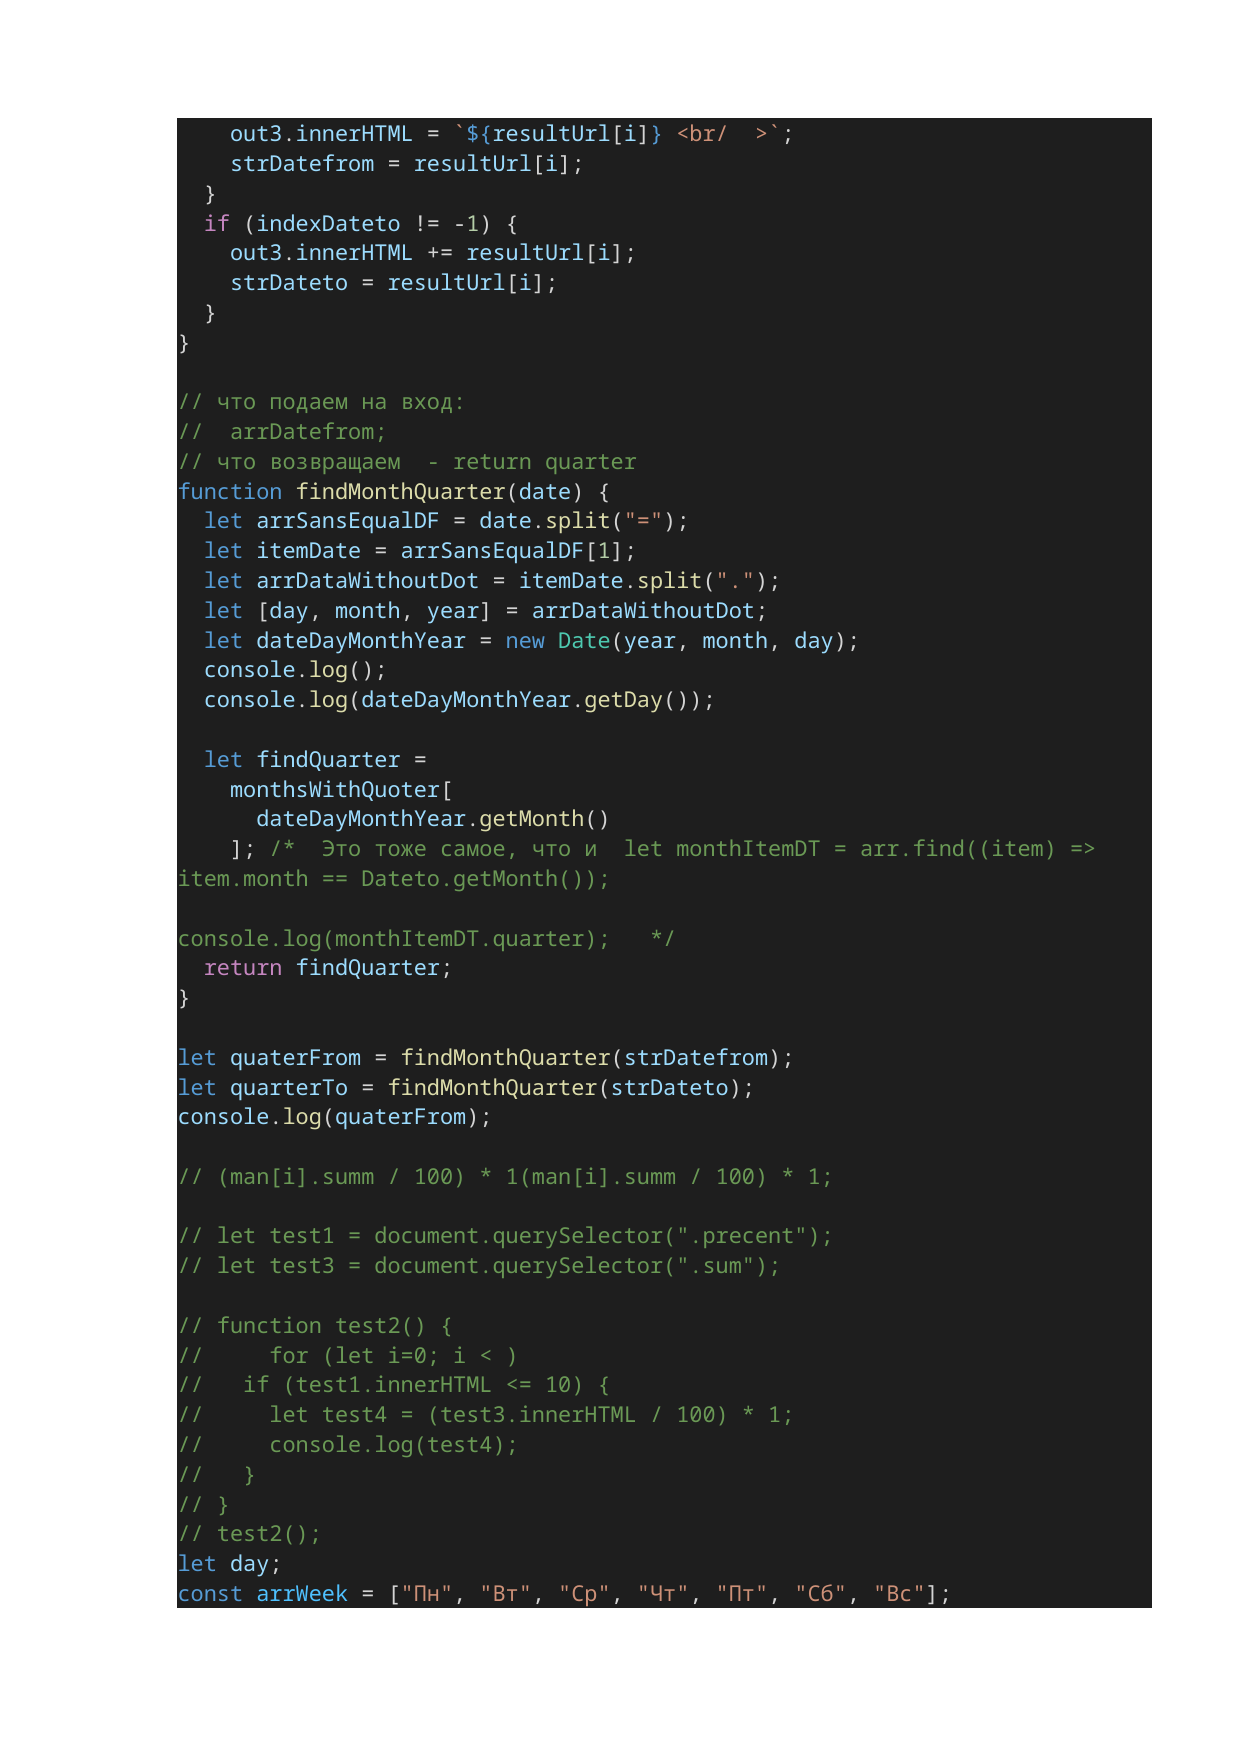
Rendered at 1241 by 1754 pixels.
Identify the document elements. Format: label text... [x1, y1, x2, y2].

text ]; /* Это тоже самое, что и let monthItemDT = arr.find((item) => item.month == Dateto.getMonth()); [177, 833, 1152, 893]
text let quarterTo = findMonthQuarter(strDateto); [177, 1071, 1152, 1101]
text monthsWithQuoter[ [177, 773, 1152, 803]
text const arrWeek = ["Пн", "Вт", "Ср", "Чт", "Пт", "Cб", "Вс"]; [177, 1578, 1152, 1608]
text // console.log(test4); [177, 1429, 1152, 1459]
text dateDayMonthYear.getMonth() [177, 803, 1152, 833]
text let itemDate = arrSansEqualDF[1]; [177, 535, 1152, 565]
text // let test4 = (test3.innerHTML / 100) * 1; [177, 1399, 1152, 1429]
text console.log(); [177, 654, 1152, 684]
text // function test2() { [177, 1310, 1152, 1339]
text return findQuarter; [177, 952, 1152, 982]
text // let test3 = document.querySelector(".sum"); [177, 1250, 1152, 1280]
text let arrSansEqualDF = date.split("="); [177, 505, 1152, 535]
text // что подаем на вход: [177, 386, 1152, 416]
text console.log(monthItemDT.quarter); */ [177, 893, 1152, 952]
text let dateDayMonthYear = new Date(year, month, day); [177, 624, 1152, 654]
text // if (test1.innerHTML <= 10) { [177, 1369, 1152, 1399]
text } [177, 327, 1152, 356]
text // test2(); [177, 1518, 1152, 1548]
text } [177, 297, 1152, 327]
text } [177, 178, 1152, 207]
text out3.innerHTML = `${resultUrl[i]} <br/ >`; [177, 118, 1152, 148]
text // } [177, 1459, 1152, 1488]
text let day; [177, 1548, 1152, 1578]
text strDatefrom = resultUrl[i]; [177, 148, 1152, 178]
text // for (let i=0; i < ) [177, 1339, 1152, 1369]
text function findMonthQuarter(date) { [177, 476, 1152, 505]
text // что возвращаем - return quarter [177, 446, 1152, 476]
text console.log(quaterFrom); [177, 1101, 1152, 1131]
text } [177, 982, 1152, 1012]
text let quaterFrom = findMonthQuarter(strDatefrom); [177, 1042, 1152, 1071]
text // } [177, 1488, 1152, 1518]
text // (man[i].summ / 100) * 1(man[i].summ / 100) * 1; [177, 1161, 1152, 1191]
text // arrDatefrom; [177, 416, 1152, 446]
text let [day, month, year] = arrDataWithoutDot; [177, 595, 1152, 624]
text // let test1 = document.querySelector(".precent"); [177, 1220, 1152, 1250]
text let arrDataWithoutDot = itemDate.split("."); [177, 565, 1152, 595]
text strDateto = resultUrl[i]; [177, 267, 1152, 297]
text if (indexDateto != -1) { [177, 207, 1152, 237]
text let findQuarter = [177, 744, 1152, 773]
text console.log(dateDayMonthYear.getDay()); [177, 684, 1152, 714]
text out3.innerHTML += resultUrl[i]; [177, 237, 1152, 267]
